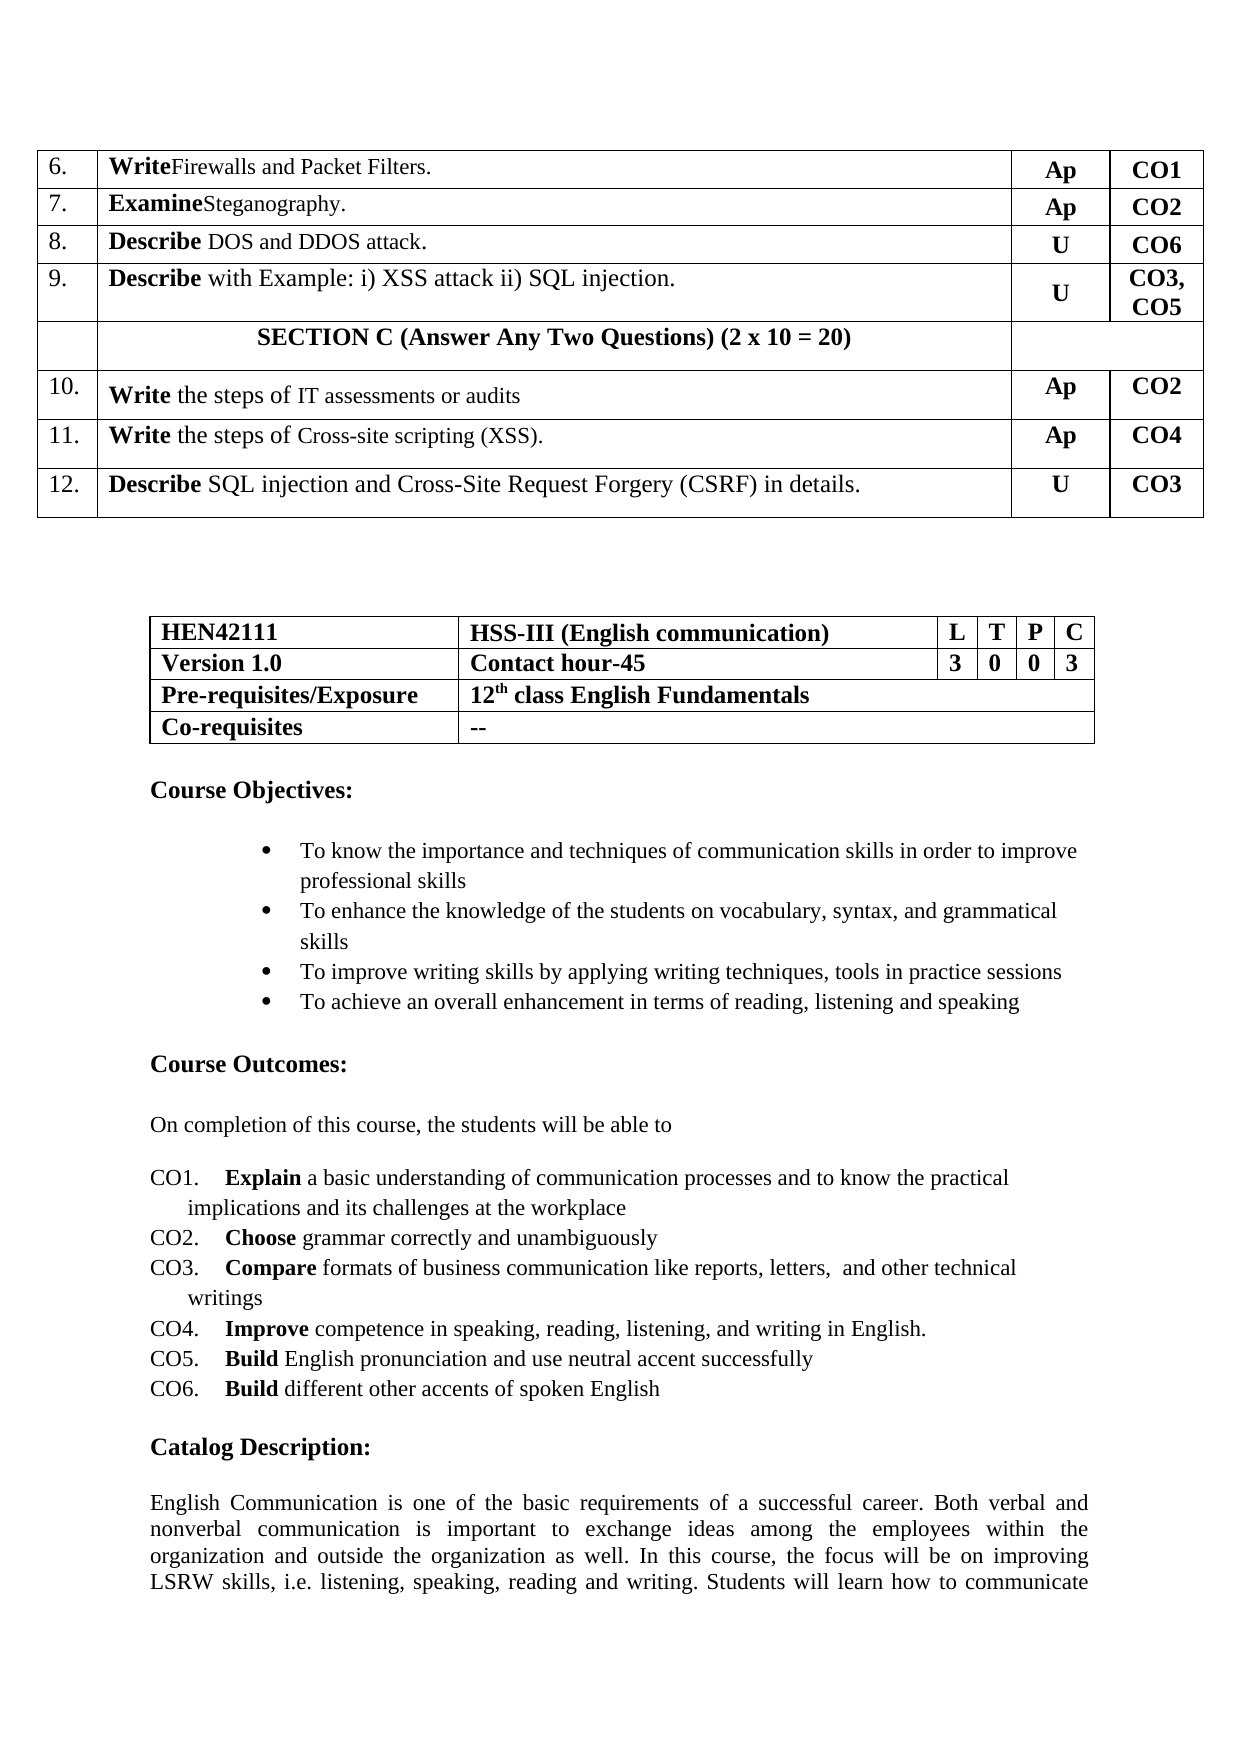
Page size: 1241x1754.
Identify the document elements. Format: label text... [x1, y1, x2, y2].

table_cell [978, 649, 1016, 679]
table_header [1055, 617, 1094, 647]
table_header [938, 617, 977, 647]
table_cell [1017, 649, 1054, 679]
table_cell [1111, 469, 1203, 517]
list To achieve an overall enhancement in terms of reading, listening and speaking [262, 988, 1090, 1014]
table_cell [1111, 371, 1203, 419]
text Course Outcomes: [150, 1049, 1090, 1077]
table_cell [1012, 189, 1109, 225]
list Build different other accents of spoken English [150, 1375, 1090, 1401]
list Improve competence in speaking, reading, listening, and writing in English. [150, 1314, 1090, 1341]
text On completion of this course, the students will be able to [150, 1111, 1090, 1137]
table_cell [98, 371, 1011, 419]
list writings [187, 1284, 1090, 1311]
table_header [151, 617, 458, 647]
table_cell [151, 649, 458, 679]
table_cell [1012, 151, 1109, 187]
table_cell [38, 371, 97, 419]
text Catalog Description: [150, 1432, 1090, 1460]
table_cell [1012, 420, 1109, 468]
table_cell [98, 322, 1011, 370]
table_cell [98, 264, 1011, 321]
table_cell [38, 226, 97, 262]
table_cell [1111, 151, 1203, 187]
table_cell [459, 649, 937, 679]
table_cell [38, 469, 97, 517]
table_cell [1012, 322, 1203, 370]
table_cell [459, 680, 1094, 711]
list Explain a basic understanding of communication processes and to know the practical [150, 1163, 1090, 1190]
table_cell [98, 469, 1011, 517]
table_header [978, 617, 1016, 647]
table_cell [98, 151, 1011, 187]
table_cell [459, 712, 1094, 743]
list To improve writing skills by applying writing techniques, tools in practice sessions [262, 958, 1090, 984]
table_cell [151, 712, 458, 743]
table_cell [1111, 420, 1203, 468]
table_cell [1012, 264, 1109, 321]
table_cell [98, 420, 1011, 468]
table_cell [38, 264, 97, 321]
list To enhance the knowledge of the students on vocabulary, syntax, and grammatical skills [262, 898, 1090, 954]
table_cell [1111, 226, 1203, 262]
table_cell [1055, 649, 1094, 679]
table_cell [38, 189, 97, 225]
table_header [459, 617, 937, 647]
list Choose grammar correctly and unambiguously [150, 1224, 1090, 1250]
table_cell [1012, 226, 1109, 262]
list Compare formats of business communication like reports, letters, and other technical [150, 1254, 1090, 1281]
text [150, 1489, 1090, 1594]
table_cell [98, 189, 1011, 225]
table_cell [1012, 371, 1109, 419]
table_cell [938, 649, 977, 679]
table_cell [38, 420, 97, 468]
list Build English pronunciation and use neutral accent successfully [150, 1345, 1090, 1371]
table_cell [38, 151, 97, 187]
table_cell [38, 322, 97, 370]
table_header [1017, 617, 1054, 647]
text Course Objectives: [150, 775, 1090, 804]
list To know the importance and techniques of communication skills in order to improve professional skills [262, 837, 1090, 894]
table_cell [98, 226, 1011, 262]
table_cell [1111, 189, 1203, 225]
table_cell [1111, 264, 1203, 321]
list implications and its challenges at the workplace [187, 1194, 1090, 1220]
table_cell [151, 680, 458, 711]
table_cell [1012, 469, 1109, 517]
